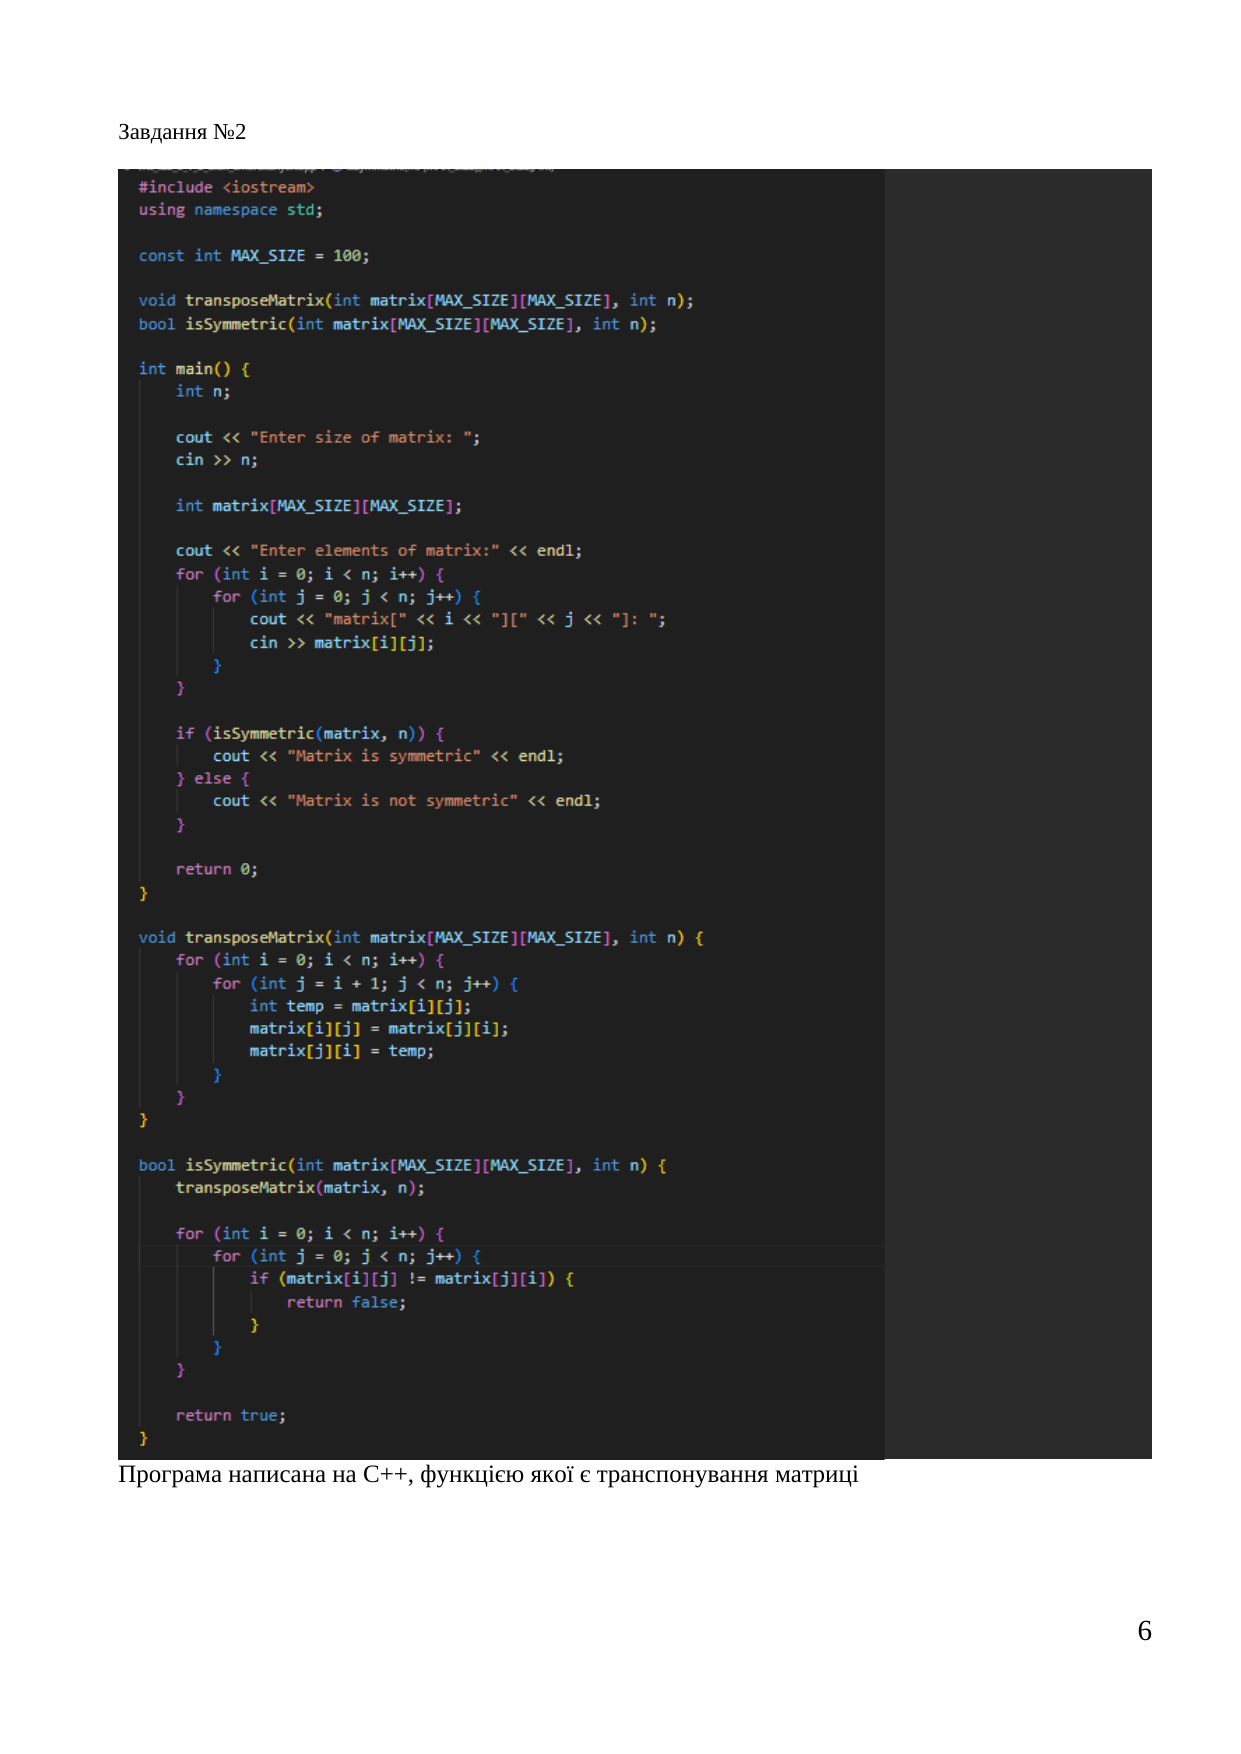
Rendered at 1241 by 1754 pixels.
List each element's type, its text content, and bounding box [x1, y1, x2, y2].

picture [118, 169, 885, 1460]
text Програма написана на С++, функцією якої є транспонування матриці [118, 1459, 1152, 1488]
text Завдання №2 [118, 118, 1152, 144]
